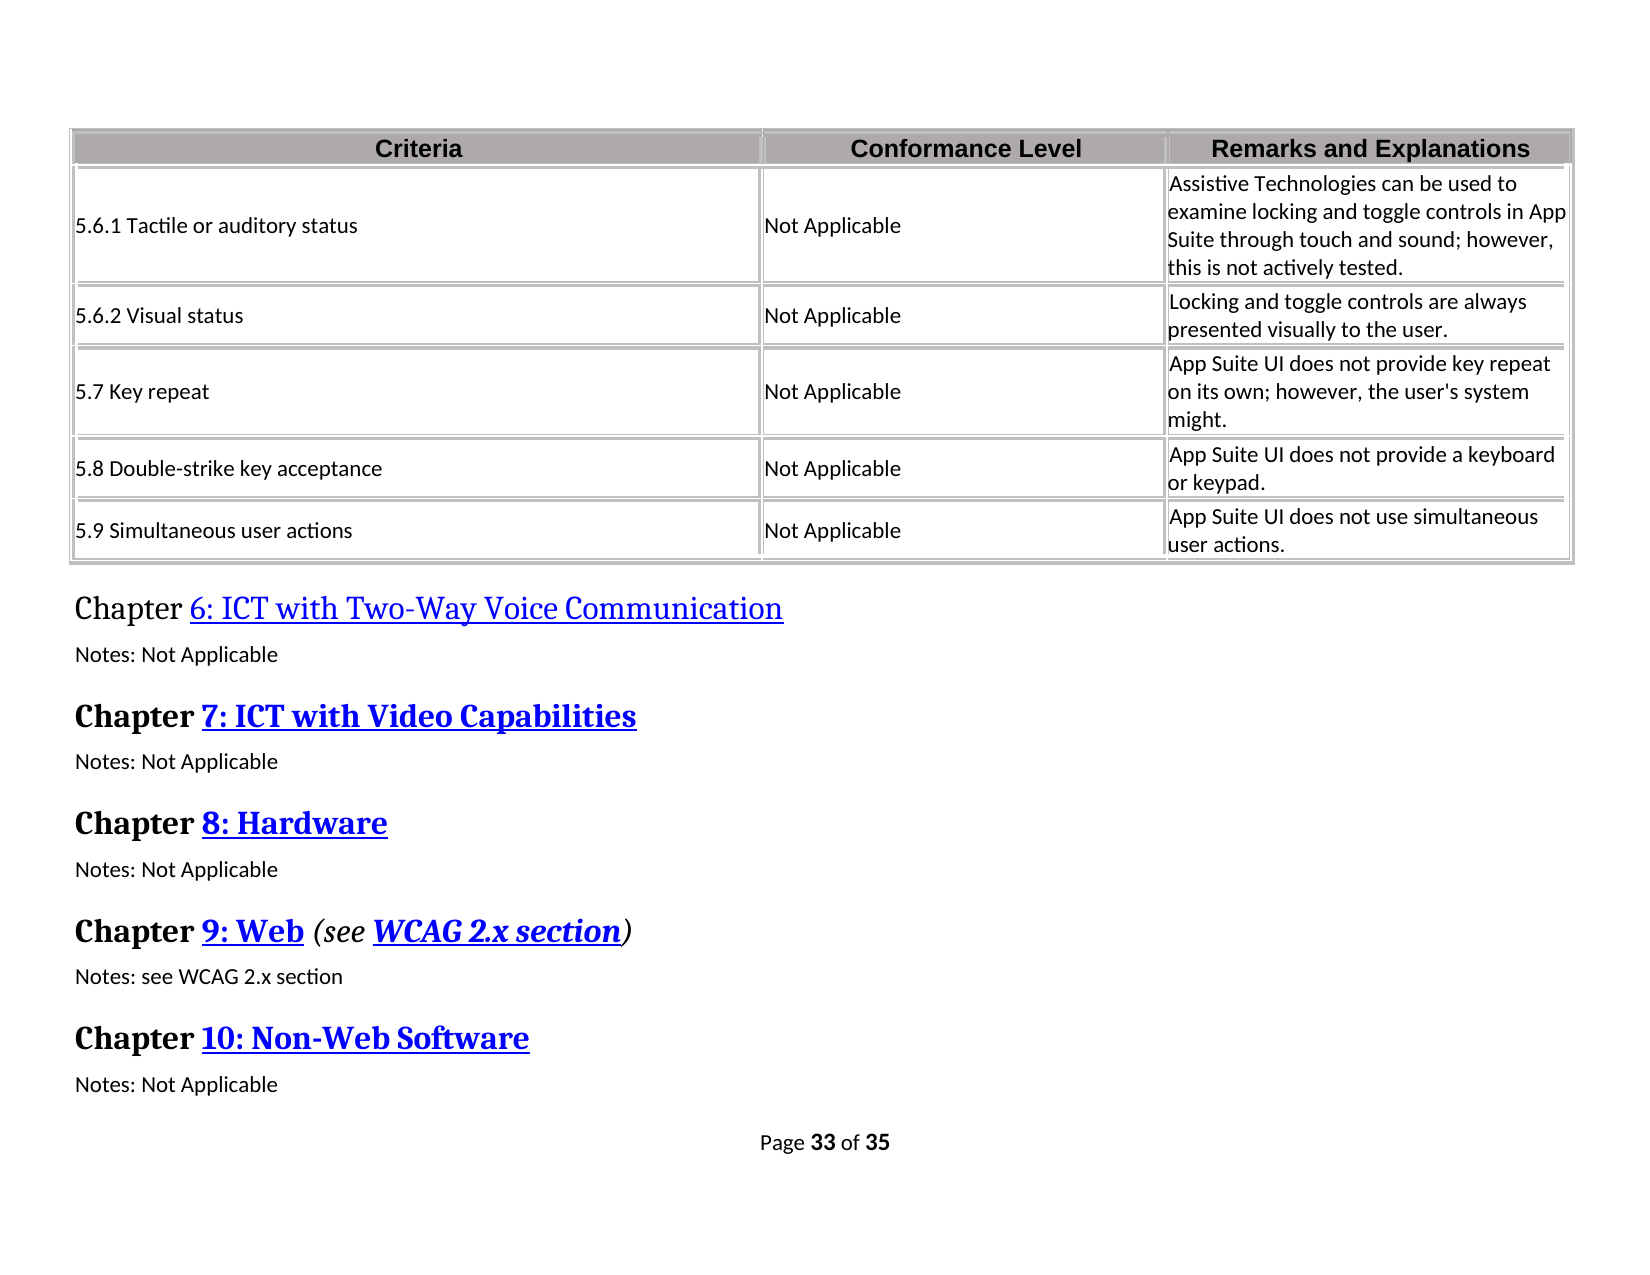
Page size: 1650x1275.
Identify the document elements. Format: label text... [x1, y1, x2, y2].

subtitle Chapter 9: Web (see WCAG 2.x section) [75, 912, 1575, 950]
subtitle Chapter 10: Non-Web Software [75, 1019, 1575, 1058]
table_header Criteria [75, 134, 762, 163]
table_header Remarks and Explanations [1167, 129, 1572, 163]
table_cell App Suite UI does not use simultaneous user actions. [1166, 496, 1572, 558]
table_cell Not Applicable [764, 287, 1163, 343]
table_header Conformance Level [763, 129, 1167, 163]
subtitle Chapter 8: Hardware [75, 804, 1575, 843]
table_cell Locking and toggle controls are always presented visually to the user. [1166, 281, 1572, 343]
table_cell App Suite UI does not provide key repeat on its own; however, the user's system might. [1166, 343, 1572, 434]
text Notes: Not Applicable [75, 1070, 1575, 1098]
subtitle Chapter 6: ICT with Two-Way Voice Communication [75, 589, 1575, 628]
table_cell 5.9 Simultaneous user actions [72, 496, 761, 558]
table_cell 5.6.2 Visual status [72, 281, 761, 343]
table_cell App Suite UI does not provide a keyboard or keypad. [1166, 434, 1572, 496]
table_cell Not Applicable [764, 169, 1163, 281]
subtitle Chapter 7: ICT with Video Capabilities [75, 697, 1575, 735]
table_cell 5.6.1 Tactile or auditory status [72, 163, 761, 281]
table_cell Not Applicable [764, 350, 1163, 434]
text Notes: see WCAG 2.x section [75, 962, 1575, 990]
table_cell 5.8 Double-strike key acceptance [72, 434, 761, 496]
table_cell Not Applicable [761, 496, 1166, 558]
table_cell Assistive Technologies can be used to examine locking and toggle controls in App Suite through touch and sound; however, this is not actively tested. [1166, 163, 1572, 281]
table_cell 5.7 Key repeat [72, 343, 761, 434]
text Notes: Not Applicable [75, 640, 1575, 668]
text Notes: Not Applicable [75, 747, 1575, 775]
text Notes: Not Applicable [75, 855, 1575, 883]
table_cell Not Applicable [764, 440, 1163, 496]
